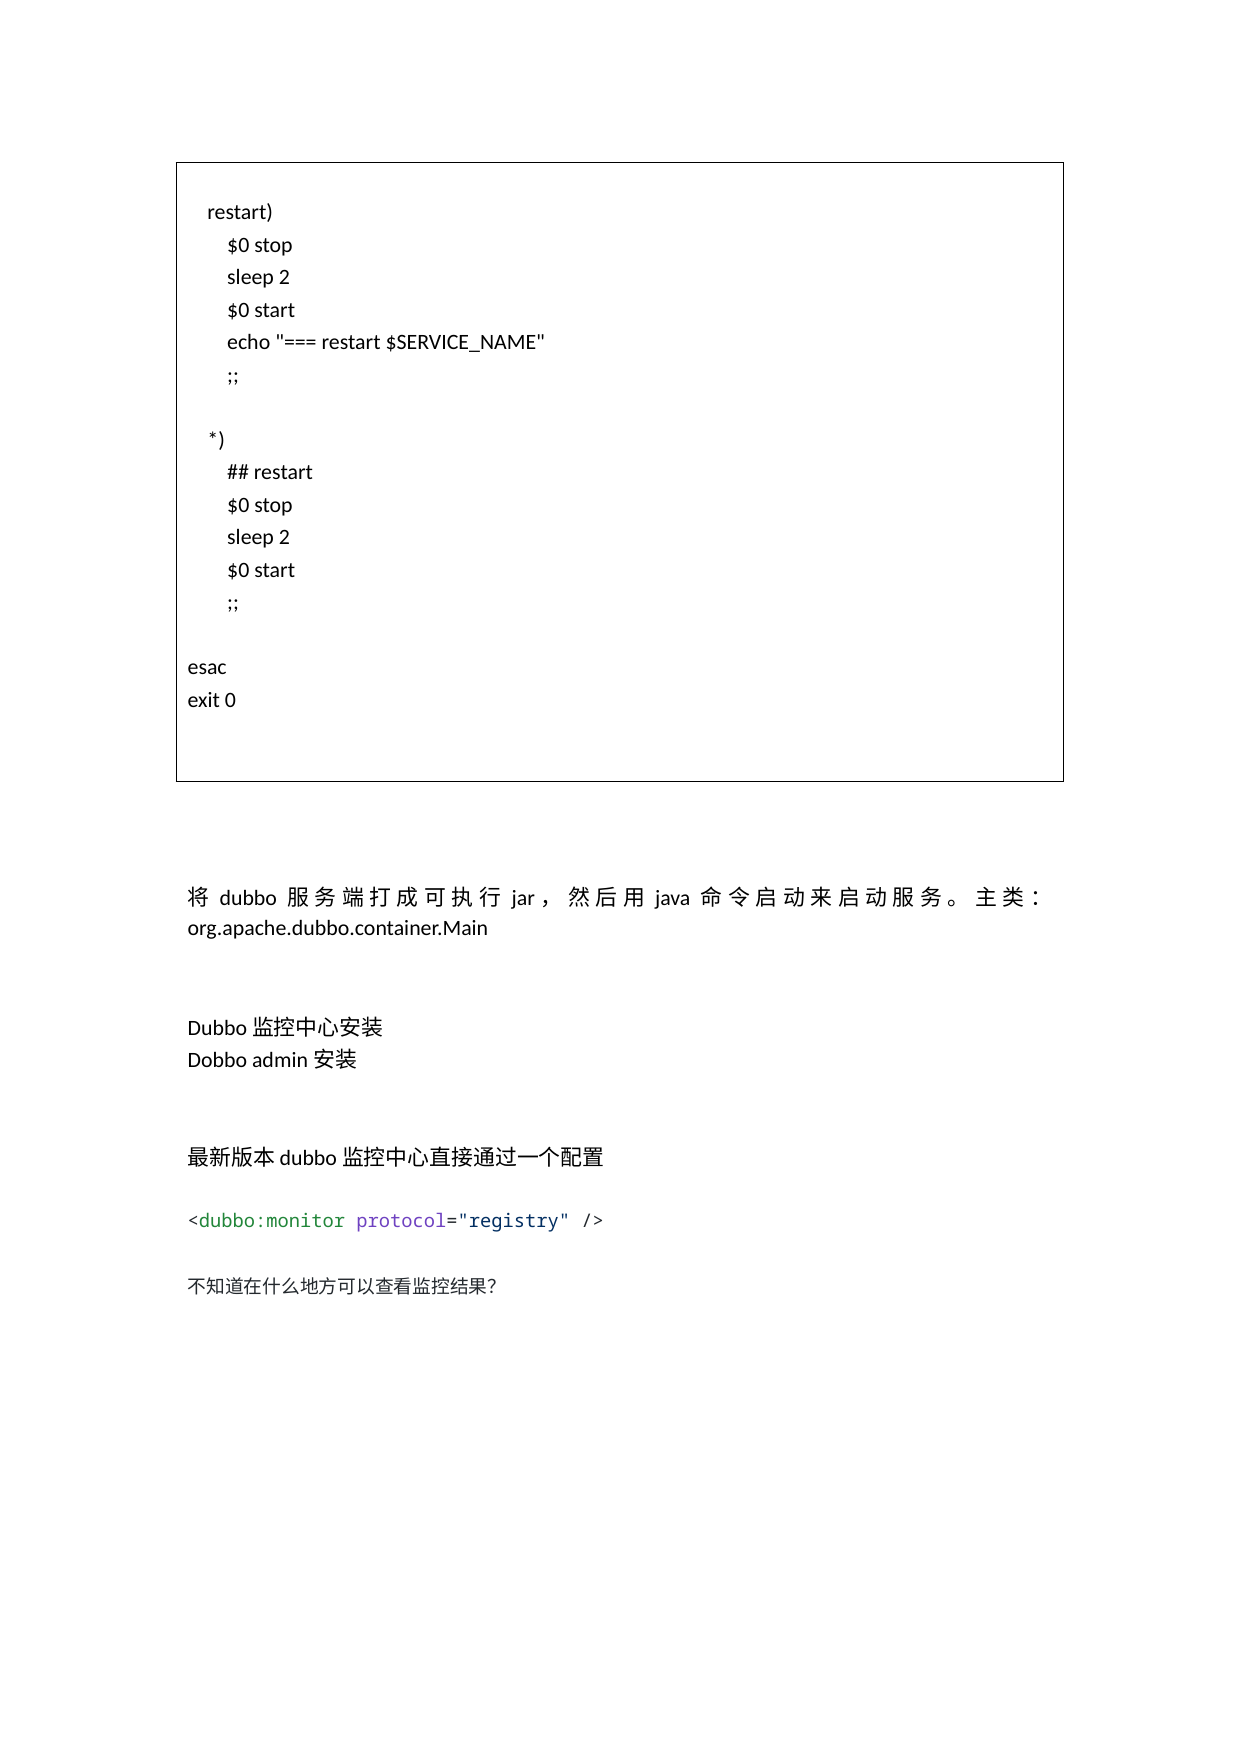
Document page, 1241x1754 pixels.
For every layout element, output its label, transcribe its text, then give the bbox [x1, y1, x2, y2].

text <dubbo:monitor protocol="registry" /> [187, 1204, 1053, 1237]
text 不知道在什么地方可以查看监控结果？ [187, 1269, 1053, 1302]
text Dubbo 监控中心安装 [187, 1009, 1053, 1042]
text Dobbo admin 安装 [187, 1042, 1053, 1074]
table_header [177, 163, 1063, 781]
text 将dubbo服务端打成可执行jar，然后用java命令启动来启动服务。主类：org.apache.dubbo.container.Main [187, 879, 1053, 944]
text 最新版本dubbo 监控中心直接通过一个配置 [187, 1139, 1053, 1172]
